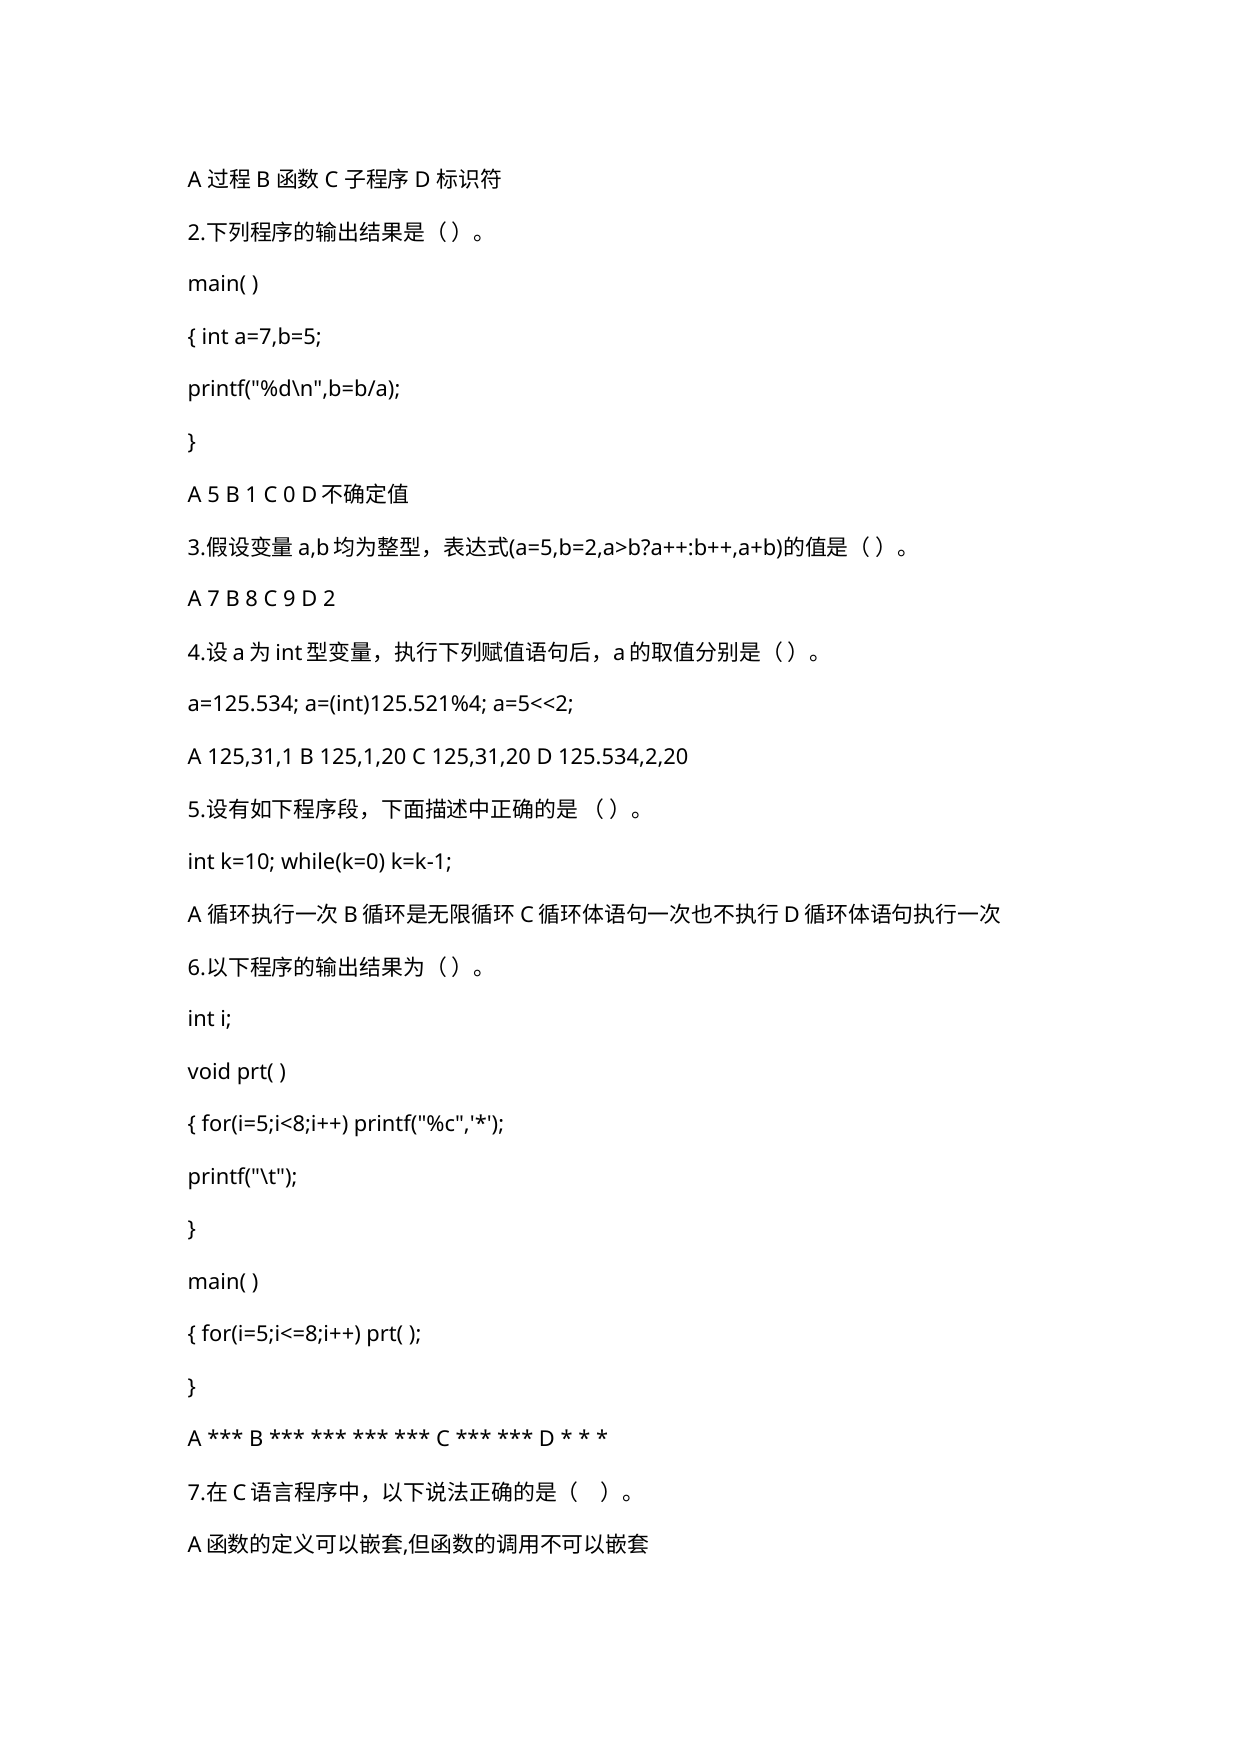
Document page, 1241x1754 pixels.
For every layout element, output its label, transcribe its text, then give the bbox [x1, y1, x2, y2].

text a=125.534; a=(int)125.521%4; a=5<<2; [187, 687, 1053, 719]
text main( ) [187, 267, 1053, 299]
text } [187, 424, 1053, 457]
text { int a=7,b=5; [187, 319, 1053, 352]
text A 循环执行一次 B循环是无限循环 C循环体语句一次也不执行 D循环体语句执行一次 [187, 897, 1053, 929]
text int k=10; while(k=0) k=k-1; [187, 844, 1053, 877]
text 4.设a为int型变量，执行下列赋值语句后，a的取值分别是（ ）。 [187, 634, 1053, 667]
text A 125,31,1 B 125,1,20 C 125,31,20 D 125.534,2,20 [187, 739, 1053, 772]
text 3.假设变量a,b均为整型，表达式(a=5,b=2,a>b?a++:b++,a+b)的值是（ ）。 [187, 529, 1053, 562]
text main( ) [187, 1264, 1053, 1297]
text int i; [187, 1002, 1053, 1034]
text { for(i=5;i<=8;i++) prt( ); [187, 1317, 1053, 1349]
text printf("%d\n",b=b/a); [187, 372, 1053, 404]
text 6.以下程序的输出结果为（ ）。 [187, 949, 1053, 982]
text } [187, 1212, 1053, 1244]
text } [187, 1369, 1053, 1402]
text printf("\t"); [187, 1159, 1053, 1192]
text 2.下列程序的输出结果是（ ）。 [187, 214, 1053, 247]
text A 5 B 1 C 0 D不确定值 [187, 477, 1053, 509]
text { for(i=5;i<8;i++) printf("%c",'*'); [187, 1107, 1053, 1139]
text A *** B *** *** *** *** C *** *** D * * * [187, 1422, 1053, 1454]
text A函数的定义可以嵌套,但函数的调用不可以嵌套 [187, 1527, 1053, 1559]
text A 7 B 8 C 9 D 2 [187, 582, 1053, 614]
text A 过程 B 函数 C 子程序 D 标识符 [187, 162, 1053, 194]
text 7.在C语言程序中，以下说法正确的是（ ）。 [187, 1474, 1053, 1507]
text void prt( ) [187, 1054, 1053, 1087]
text 5.设有如下程序段，下面描述中正确的是 （ ）。 [187, 792, 1053, 824]
